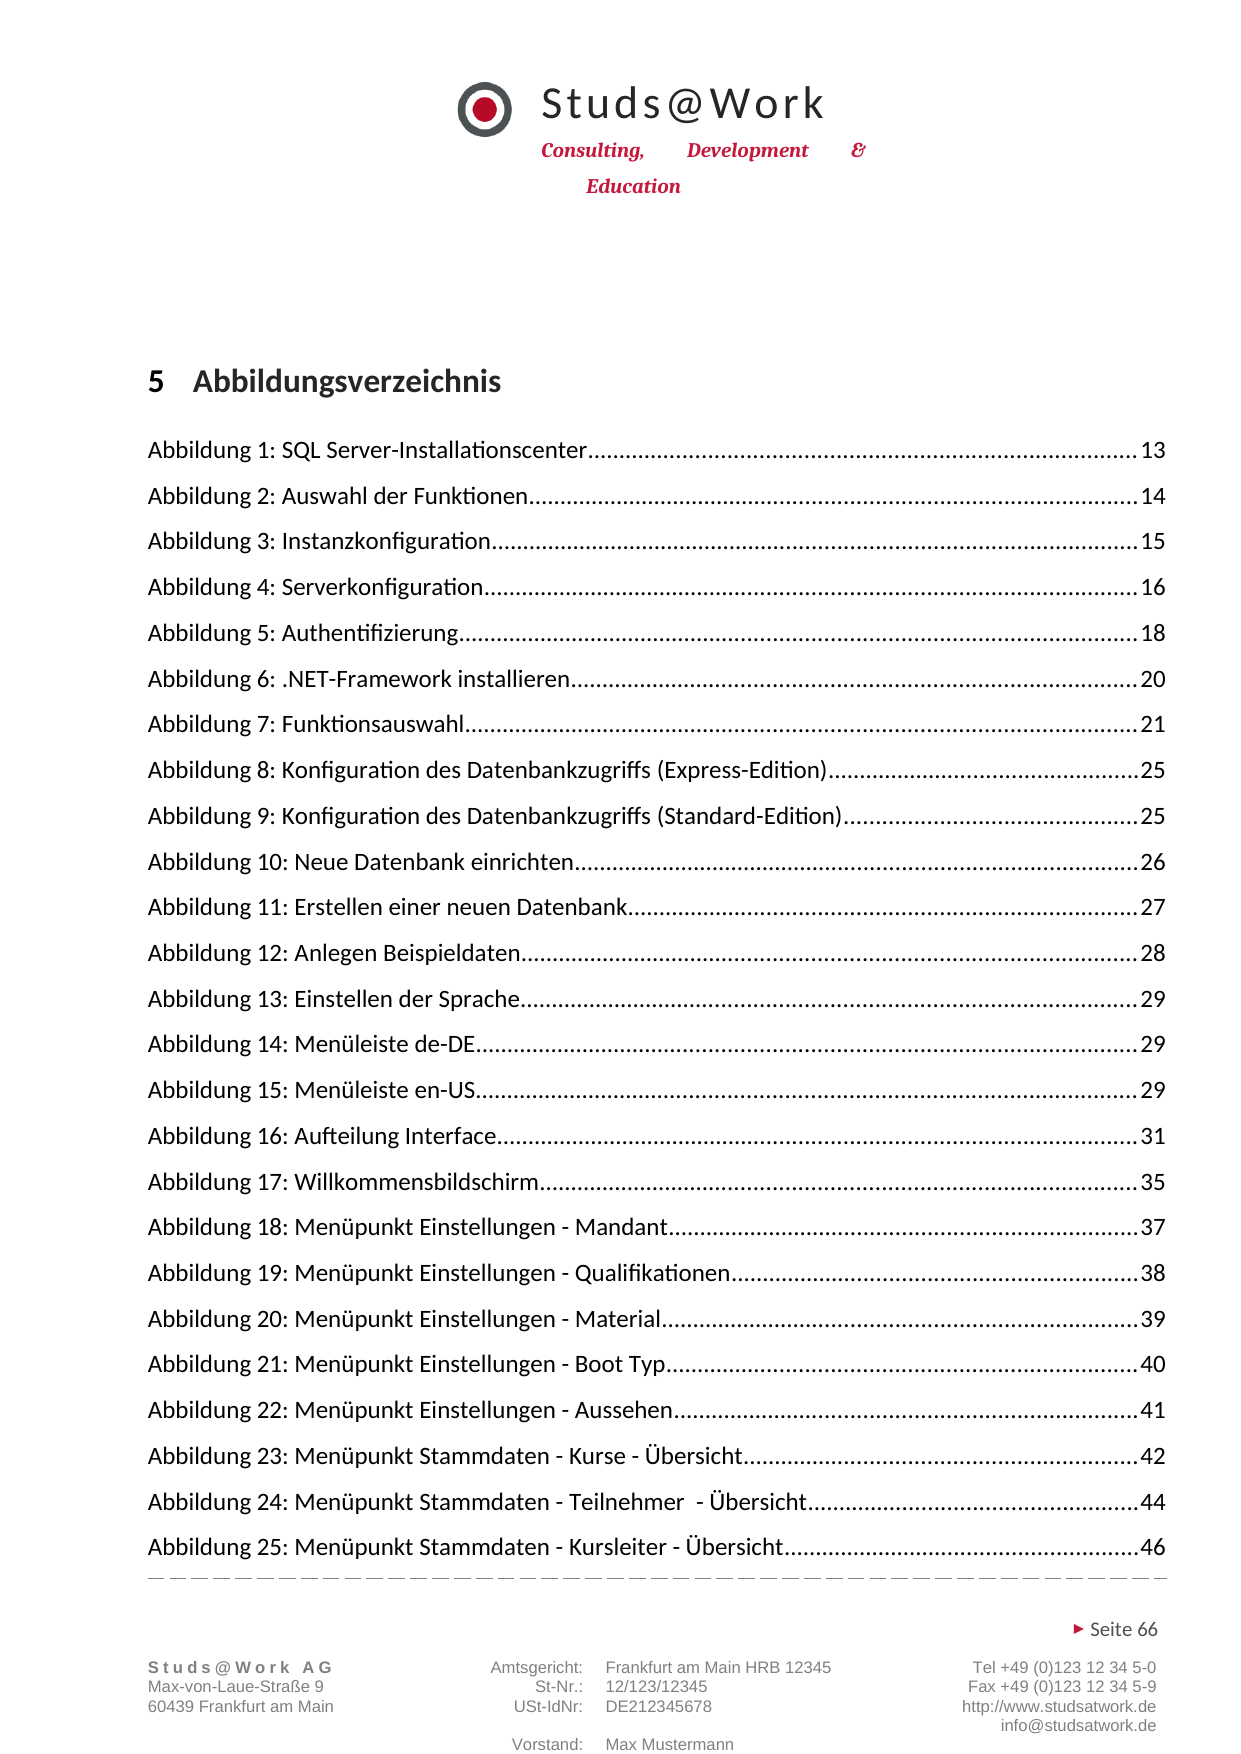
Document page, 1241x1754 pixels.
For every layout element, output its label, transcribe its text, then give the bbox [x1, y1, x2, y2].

text Abbildung 19: Menüpunkt Einstellungen - Qualifikationen 38 [148, 1257, 1167, 1288]
text Abbildung 24: Menüpunkt Stammdaten - Teilnehmer - Übersicht 44 [148, 1486, 1167, 1516]
text Abbildung 18: Menüpunkt Einstellungen - Mandant 37 [148, 1211, 1167, 1242]
subtitle Abbildungsverzeichnis [148, 361, 1167, 401]
text Abbildung 1: SQL Server-Installationscenter 13 [148, 434, 1167, 464]
text Abbildung 13: Einstellen der Sprache 29 [148, 983, 1167, 1013]
text Abbildung 12: Anlegen Beispieldaten 28 [148, 937, 1167, 968]
text Abbildung 6: .NET-Framework installieren 20 [148, 663, 1167, 693]
text Abbildung 8: Konfiguration des Datenbankzugriffs (Express-Edition) 25 [148, 754, 1167, 785]
text Abbildung 25: Menüpunkt Stammdaten - Kursleiter - Übersicht 46 [148, 1532, 1167, 1562]
text Abbildung 11: Erstellen einer neuen Datenbank 27 [148, 891, 1167, 922]
text Abbildung 7: Funktionsauswahl 21 [148, 708, 1167, 739]
text Abbildung 15: Menüleiste en-US 29 [148, 1074, 1167, 1105]
text Abbildung 4: Serverkonfiguration 16 [148, 571, 1167, 602]
text Abbildung 9: Konfiguration des Datenbankzugriffs (Standard-Edition) 25 [148, 800, 1167, 830]
text Abbildung 21: Menüpunkt Einstellungen - Boot Typ 40 [148, 1349, 1167, 1379]
text Abbildung 17: Willkommensbildschirm 35 [148, 1166, 1167, 1196]
text Abbildung 20: Menüpunkt Einstellungen - Material 39 [148, 1303, 1167, 1333]
text Abbildung 3: Instanzkonfiguration 15 [148, 526, 1167, 556]
text Abbildung 14: Menüleiste de-DE 29 [148, 1028, 1167, 1059]
text Abbildung 16: Aufteilung Interface 31 [148, 1120, 1167, 1151]
text Abbildung 2: Auswahl der Funktionen 14 [148, 480, 1167, 510]
text Abbildung 23: Menüpunkt Stammdaten - Kurse - Übersicht 42 [148, 1440, 1167, 1471]
text Abbildung 22: Menüpunkt Einstellungen - Aussehen 41 [148, 1394, 1167, 1425]
picture [446, 73, 519, 145]
text Abbildung 5: Authentifizierung 18 [148, 617, 1167, 647]
text Abbildung 10: Neue Datenbank einrichten 26 [148, 846, 1167, 876]
